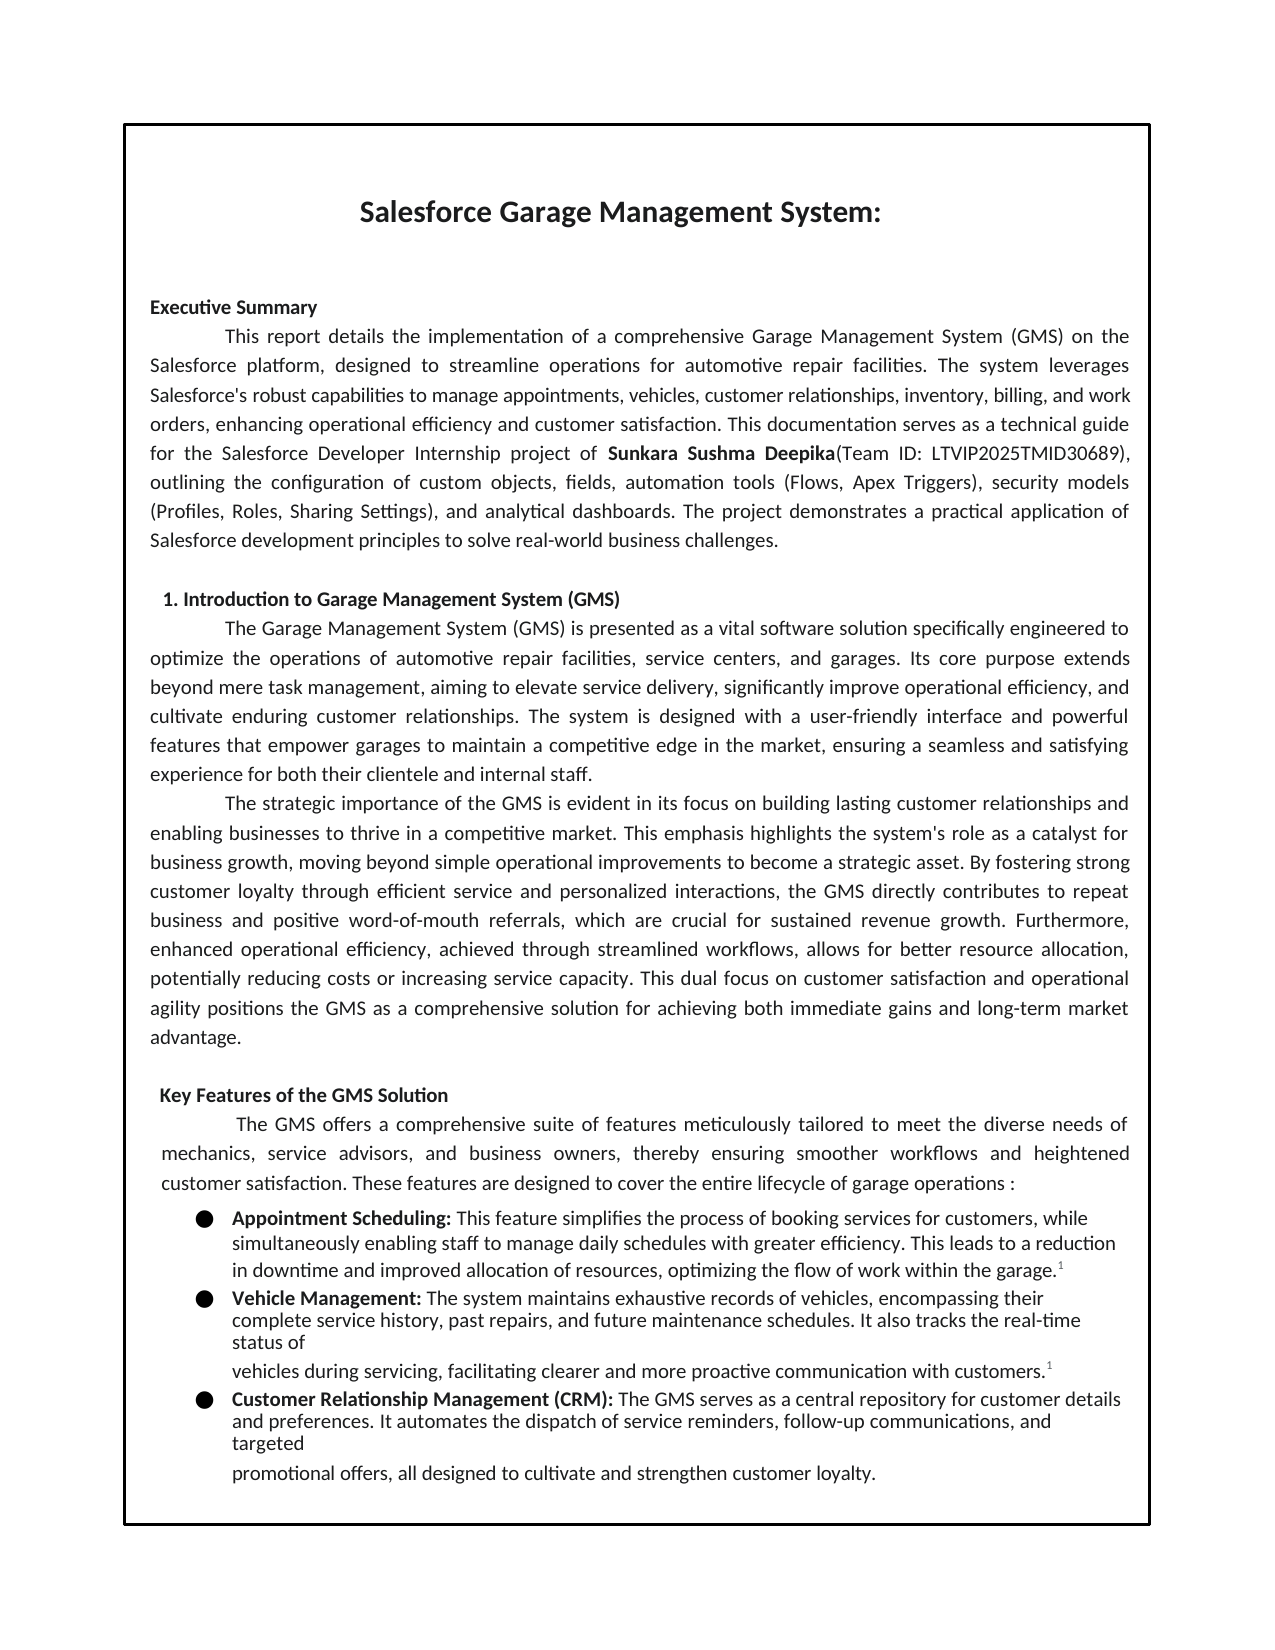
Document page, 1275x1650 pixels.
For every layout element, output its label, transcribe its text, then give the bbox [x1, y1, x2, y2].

text in downtime and improved allocation of resources, optimizing the flow of work within the garage.1 [232, 1259, 1162, 1282]
text promotional offers, all designed to cultivate and strengthen customer loyalty. [232, 1460, 1162, 1485]
text simultaneously enabling staff to manage daily schedules with greater efficiency. This leads to a reduction [232, 1232, 1162, 1255]
text Salesforce Garage Management System: [112, 192, 1129, 231]
text The GMS offers a comprehensive suite of features meticulously tailored to meet the diverse needs of mechanics, service advisors, and business owners, thereby ensuring smoother workflows and heightened customer satisfaction. These features are designed to cover the entire lifecycle of garage operations : [161, 1111, 1130, 1195]
text This report details the implementation of a comprehensive Garage Management System (GMS) on the Salesforce platform, designed to streamline operations for automotive repair facilities. The system leverages Salesforce's robust capabilities to manage appointments, vehicles, customer relationships, inventory, billing, and work orders, enhancing operational efficiency and customer satisfaction. This documentation serves as a technical guide for the Salesforce Developer Internship project of Sunkara Sushma Deepika(Team ID: LTVIP2025TMID30689), outlining the configuration of custom objects, fields, automation tools (Flows, Apex Triggers), security models (Profiles, Roles, Sharing Settings), and analytical dashboards. The project demonstrates a practical application of Salesforce development principles to solve real-world business challenges. [150, 323, 1131, 553]
text vehicles during servicing, facilitating clearer and more proactive communication with customers.1 [232, 1359, 1162, 1383]
subtitle Key Features of the GMS Solution [159, 1082, 1162, 1107]
list Appointment Scheduling: This feature simplifies the process of booking services for customers, while [194, 1199, 1162, 1232]
list Vehicle Management: The system maintains exhaustive records of vehicles, encompassing their complete service history, past repairs, and future maintenance schedules. It also tracks the real-time status of [194, 1284, 1123, 1355]
text The strategic importance of the GMS is evident in its focus on building lasting customer relationships and enabling businesses to thrive in a competitive market. This emphasis highlights the system's role as a catalyst for business growth, moving beyond simple operational improvements to become a strategic asset. By fostering strong customer loyalty through efficient service and personalized interactions, the GMS directly contributes to repeat business and positive word-of-mouth referrals, which are crucial for sustained revenue growth. Furthermore, enhanced operational efficiency, achieved through streamlined workflows, allows for better resource allocation, potentially reducing costs or increasing service capacity. This dual focus on customer satisfaction and operational agility positions the GMS as a comprehensive solution for achieving both immediate gains and long-term market advantage. [150, 791, 1131, 1049]
text The Garage Management System (GMS) is presented as a vital software solution specifically engineered to optimize the operations of automotive repair facilities, service centers, and garages. Its core purpose extends beyond mere task management, aiming to elevate service delivery, significantly improve operational efficiency, and cultivate enduring customer relationships. The system is designed with a user-friendly interface and powerful features that empower garages to maintain a competitive edge in the market, ensuring a seamless and satisfying experience for both their clientele and internal staff. [150, 616, 1130, 787]
subtitle Executive Summary [150, 294, 1162, 320]
subtitle Introduction to Garage Management System (GMS) [162, 586, 1162, 612]
list Customer Relationship Management (CRM): The GMS serves as a central repository for customer details and preferences. It automates the dispatch of service reminders, follow-up communications, and targeted [194, 1384, 1124, 1455]
